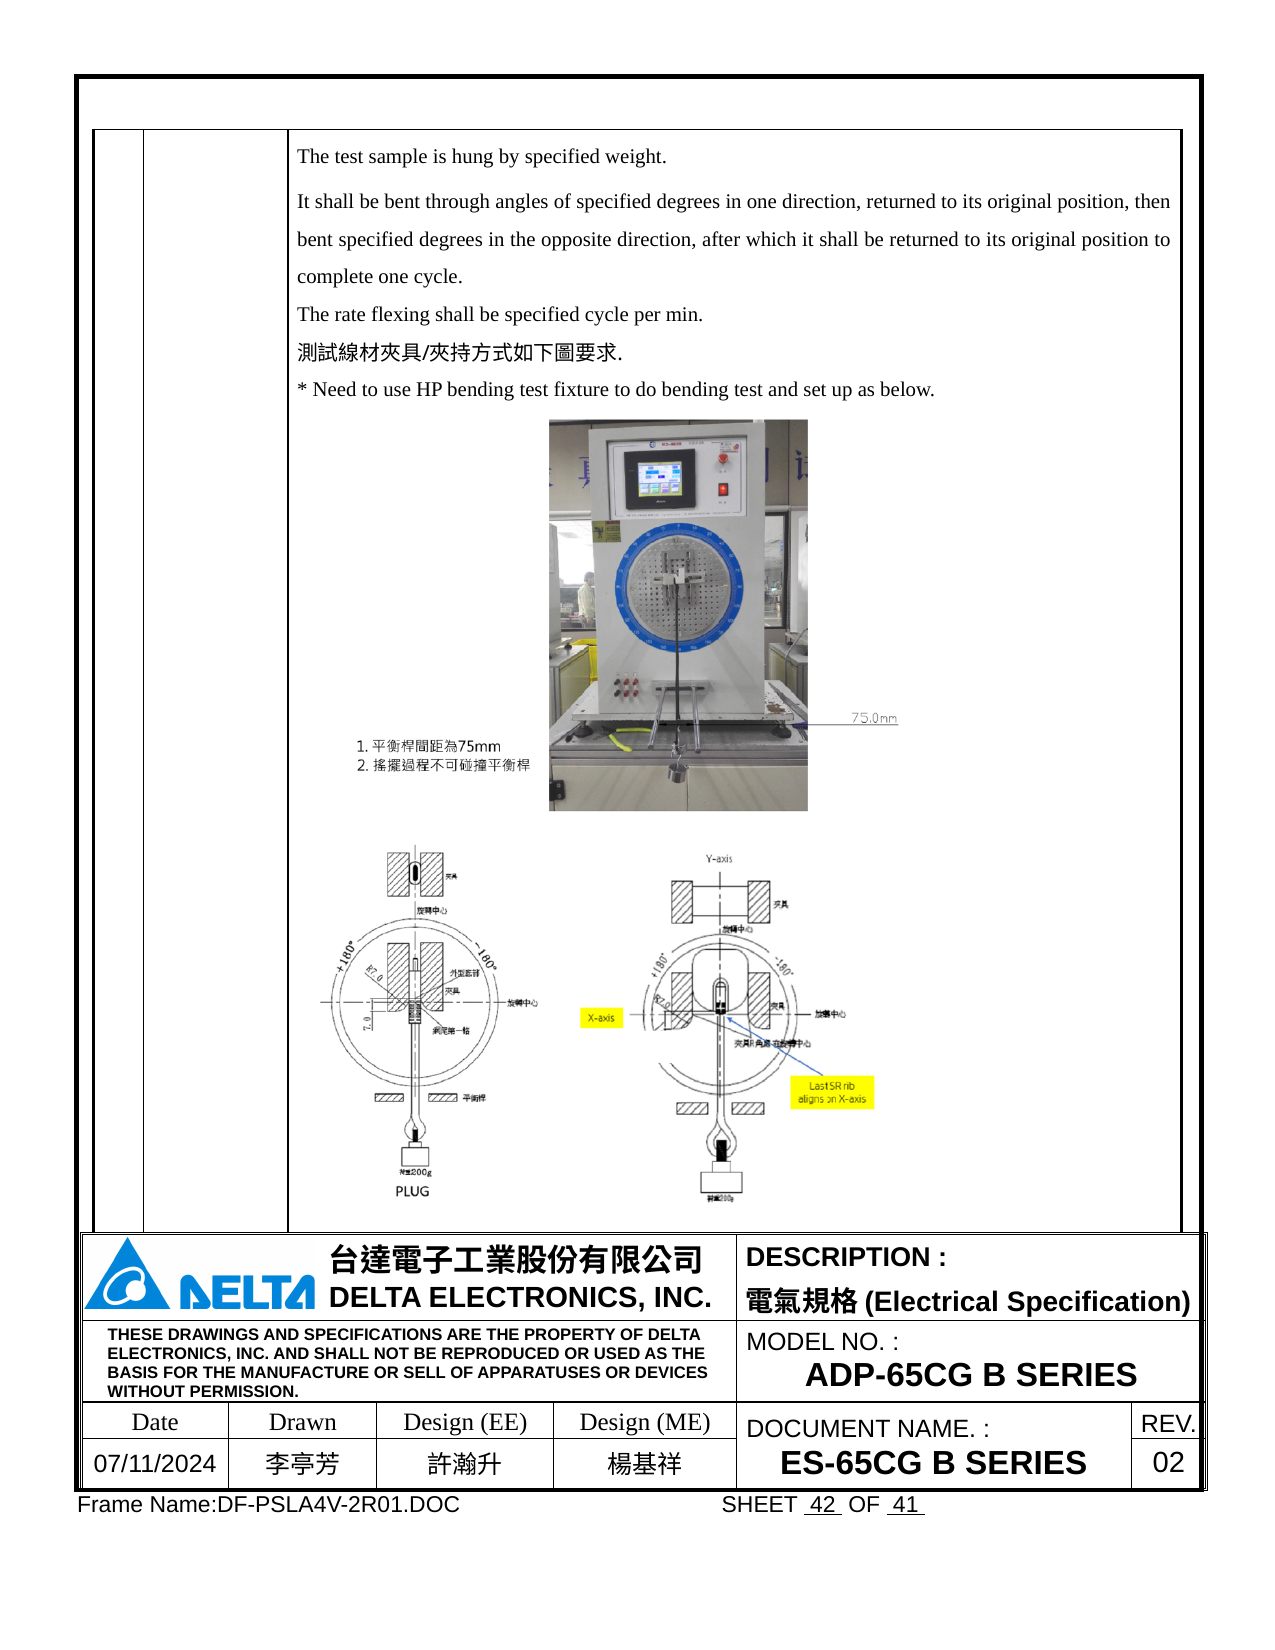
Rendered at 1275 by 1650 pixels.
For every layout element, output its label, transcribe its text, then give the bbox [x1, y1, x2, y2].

picture [296, 407, 903, 1209]
table_cell The test sample is hung by specified weight. It shall be bent through angles of specified degrees in one direction, returned to its original position, then bent specified degrees in the opposite direction, after which it shall be returned to its original position to complete one cycle. The rate flexing shall be specified cycle per min. 測試線材夾具/夾持方式如下圖要求. * Need to use HP bending test fixture to do bending test and set up as below. [289, 130, 1180, 1232]
picture [84, 1237, 315, 1309]
